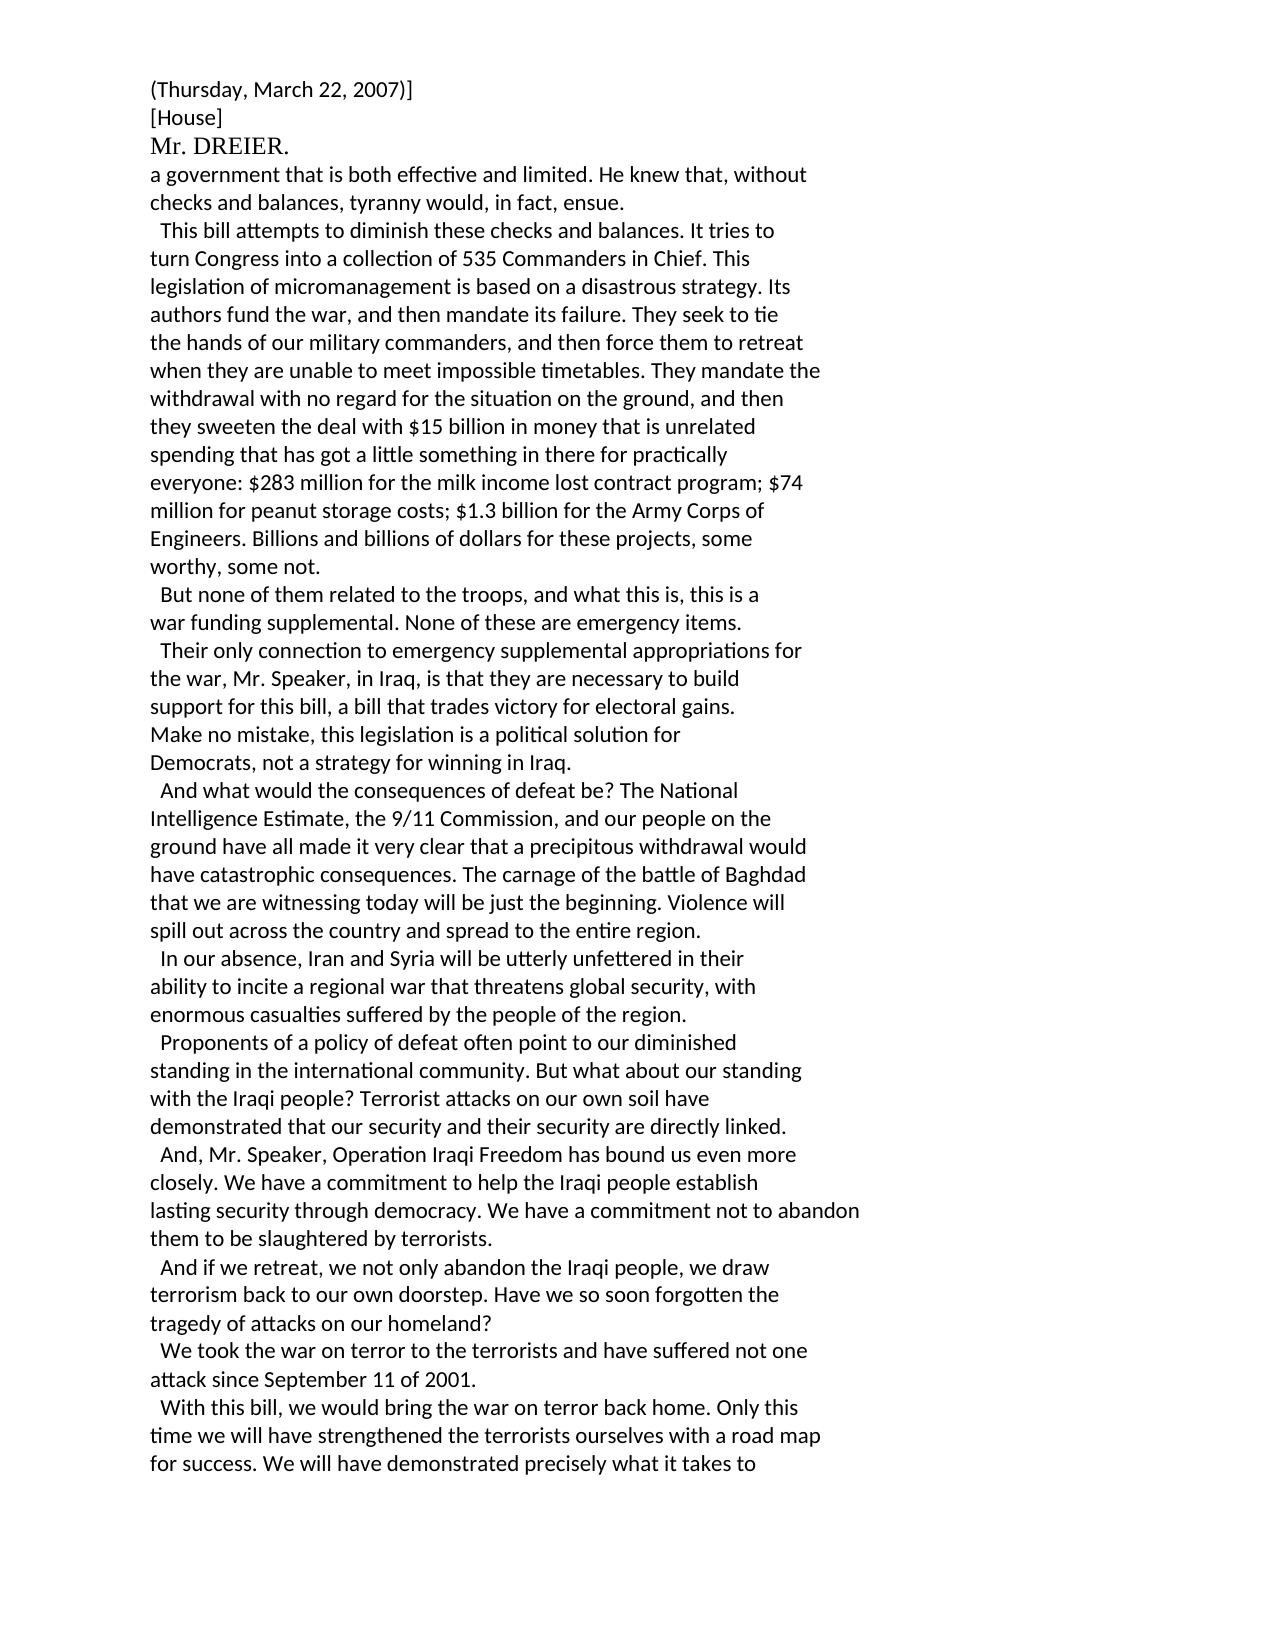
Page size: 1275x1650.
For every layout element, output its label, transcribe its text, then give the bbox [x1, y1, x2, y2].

text spill out across the country and spread to the entire region. [150, 916, 1125, 944]
text Make no mistake, this legislation is a political solution for [150, 720, 1125, 748]
text time we will have strengthened the terrorists ourselves with a road map [150, 1421, 1125, 1449]
text And what would the consequences of defeat be? The National [150, 776, 1125, 804]
text the war, Mr. Speaker, in Iraq, is that they are necessary to build [150, 664, 1125, 692]
text terrorism back to our own doorstep. Have we so soon forgotten the [150, 1281, 1125, 1309]
text support for this bill, a bill that trades victory for electoral gains. [150, 692, 1125, 720]
text In our absence, Iran and Syria will be utterly unfettered in their [150, 944, 1125, 972]
text Intelligence Estimate, the 9/11 Commission, and our people on the [150, 804, 1125, 832]
text the hands of our military commanders, and then force them to retreat [150, 328, 1125, 356]
text everyone: $283 million for the milk income lost contract program; $74 [150, 468, 1125, 496]
text ability to incite a regional war that threatens global security, with [150, 972, 1125, 1000]
text Their only connection to emergency supplemental appropriations for [150, 636, 1125, 664]
text withdrawal with no regard for the situation on the ground, and then [150, 384, 1125, 412]
text spending that has got a little something in there for practically [150, 440, 1125, 468]
text We took the war on terror to the terrorists and have suffered not one [150, 1337, 1125, 1365]
text when they are unable to meet impossible timetables. They mandate the [150, 356, 1125, 384]
text authors fund the war, and then mandate its failure. They seek to tie [150, 300, 1125, 328]
text for success. We will have demonstrated precisely what it takes to [150, 1449, 1125, 1477]
text enormous casualties suffered by the people of the region. [150, 1000, 1125, 1028]
text This bill attempts to diminish these checks and balances. It tries to [150, 216, 1125, 244]
text worthy, some not. [150, 552, 1125, 580]
text closely. We have a commitment to help the Iraqi people establish [150, 1168, 1125, 1197]
text And if we retreat, we not only abandon the Iraqi people, we draw [150, 1253, 1125, 1281]
text attack since September 11 of 2001. [150, 1365, 1125, 1393]
text with the Iraqi people? Terrorist attacks on our own soil have [150, 1084, 1125, 1112]
text Engineers. Billions and billions of dollars for these projects, some [150, 524, 1125, 552]
text they sweeten the deal with $15 billion in money that is unrelated [150, 412, 1125, 440]
text And, Mr. Speaker, Operation Iraqi Freedom has bound us even more [150, 1141, 1125, 1168]
text With this bill, we would bring the war on terror back home. Only this [150, 1393, 1125, 1421]
text ground have all made it very clear that a precipitous withdrawal would [150, 832, 1125, 860]
text Proponents of a policy of defeat often point to our diminished [150, 1028, 1125, 1056]
text demonstrated that our security and their security are directly linked. [150, 1112, 1125, 1141]
text have catastrophic consequences. The carnage of the battle of Baghdad [150, 860, 1125, 888]
text lasting security through democracy. We have a commitment not to abandon [150, 1197, 1125, 1224]
text tragedy of attacks on our homeland? [150, 1309, 1125, 1337]
text But none of them related to the troops, and what this is, this is a [150, 580, 1125, 608]
text turn Congress into a collection of 535 Commanders in Chief. This [150, 244, 1125, 272]
text Democrats, not a strategy for winning in Iraq. [150, 748, 1125, 776]
text that we are witnessing today will be just the beginning. Violence will [150, 888, 1125, 916]
text war funding supplemental. None of these are emergency items. [150, 608, 1125, 636]
text a government that is both effective and limited. He knew that, without [150, 160, 1125, 188]
text checks and balances, tyranny would, in fact, ensue. [150, 188, 1125, 216]
text million for peanut storage costs; $1.3 billion for the Army Corps of [150, 496, 1125, 524]
text them to be slaughtered by terrorists. [150, 1224, 1125, 1253]
text legislation of micromanagement is based on a disastrous strategy. Its [150, 272, 1125, 300]
text standing in the international community. But what about our standing [150, 1056, 1125, 1084]
